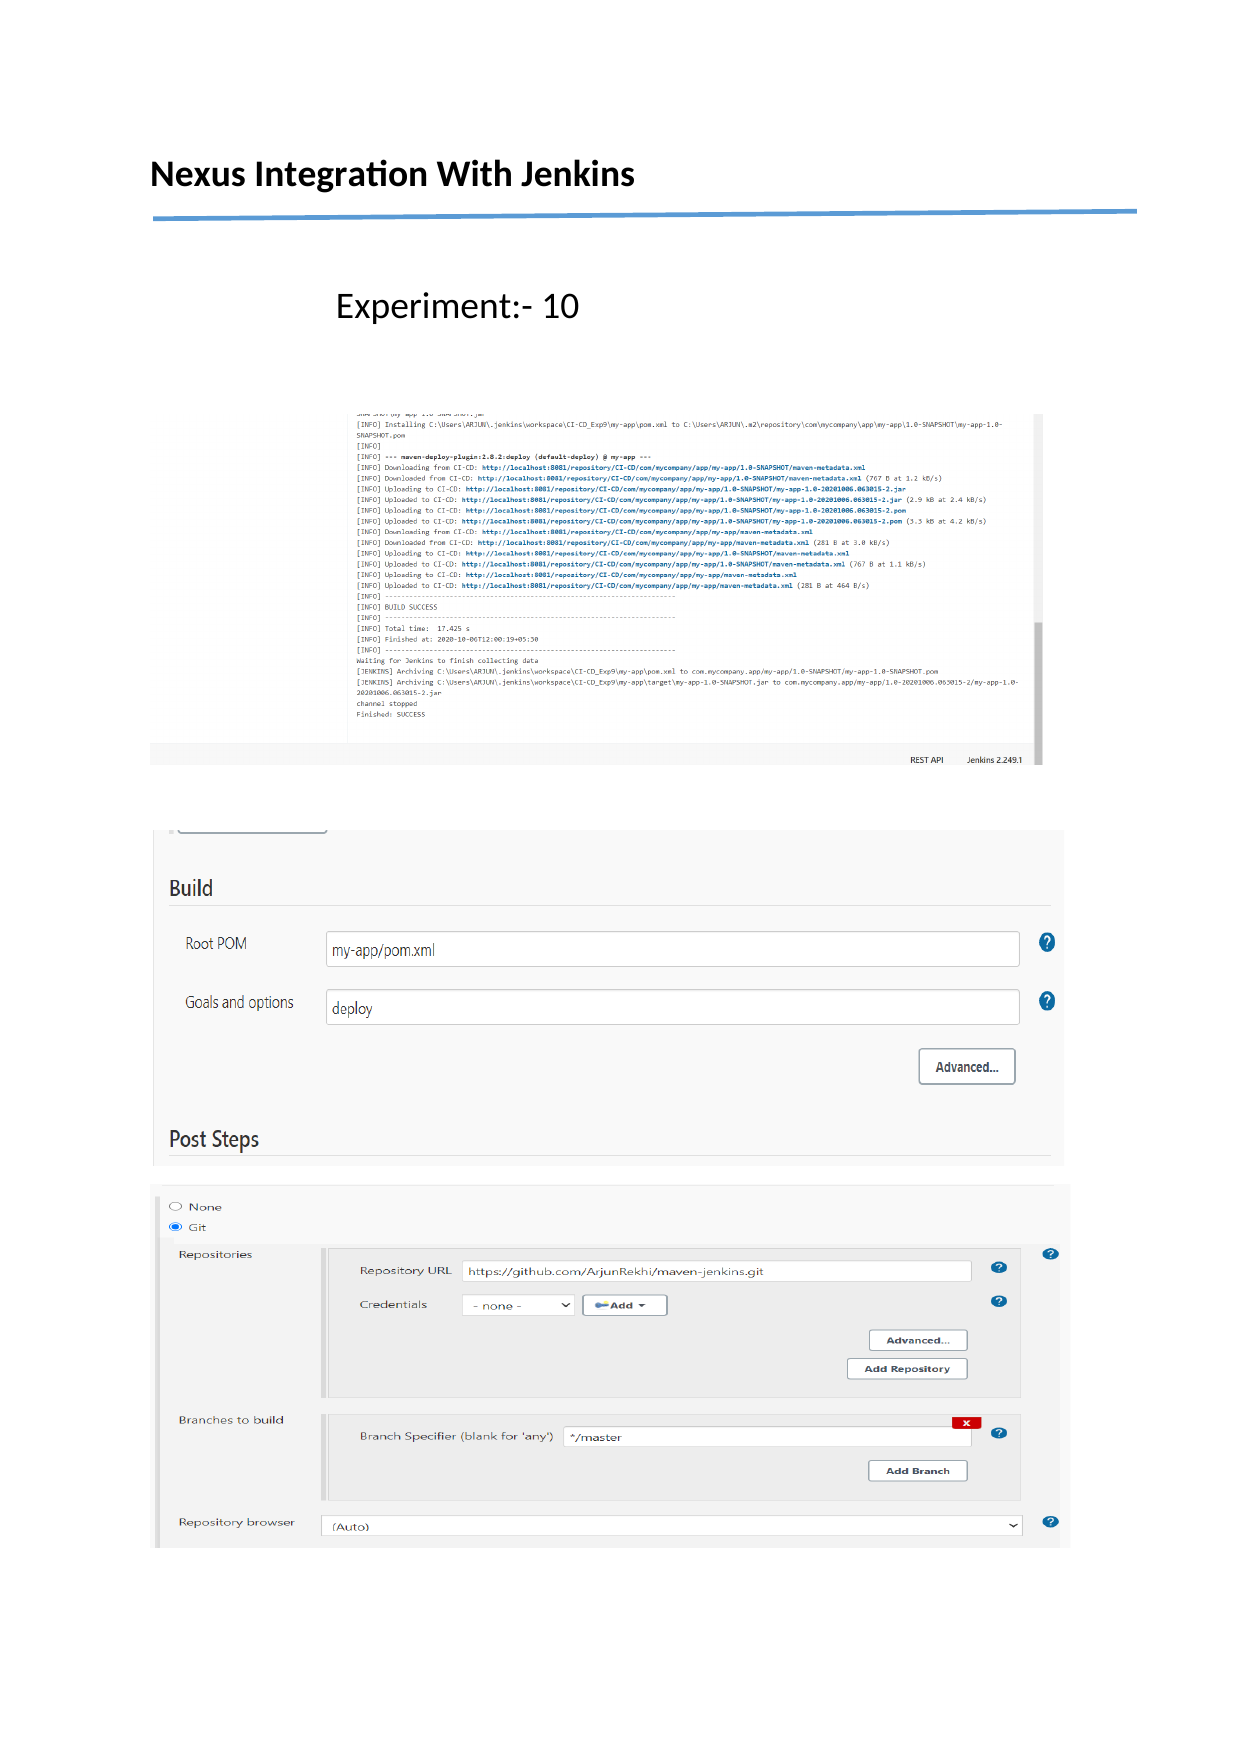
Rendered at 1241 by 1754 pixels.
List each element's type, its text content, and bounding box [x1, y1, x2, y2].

picture [150, 1184, 1071, 1548]
text Nexus Integration With Jenkins [150, 150, 1090, 196]
text Experiment:- 10 [150, 282, 1090, 328]
picture [150, 830, 1065, 1166]
picture [150, 414, 1043, 765]
